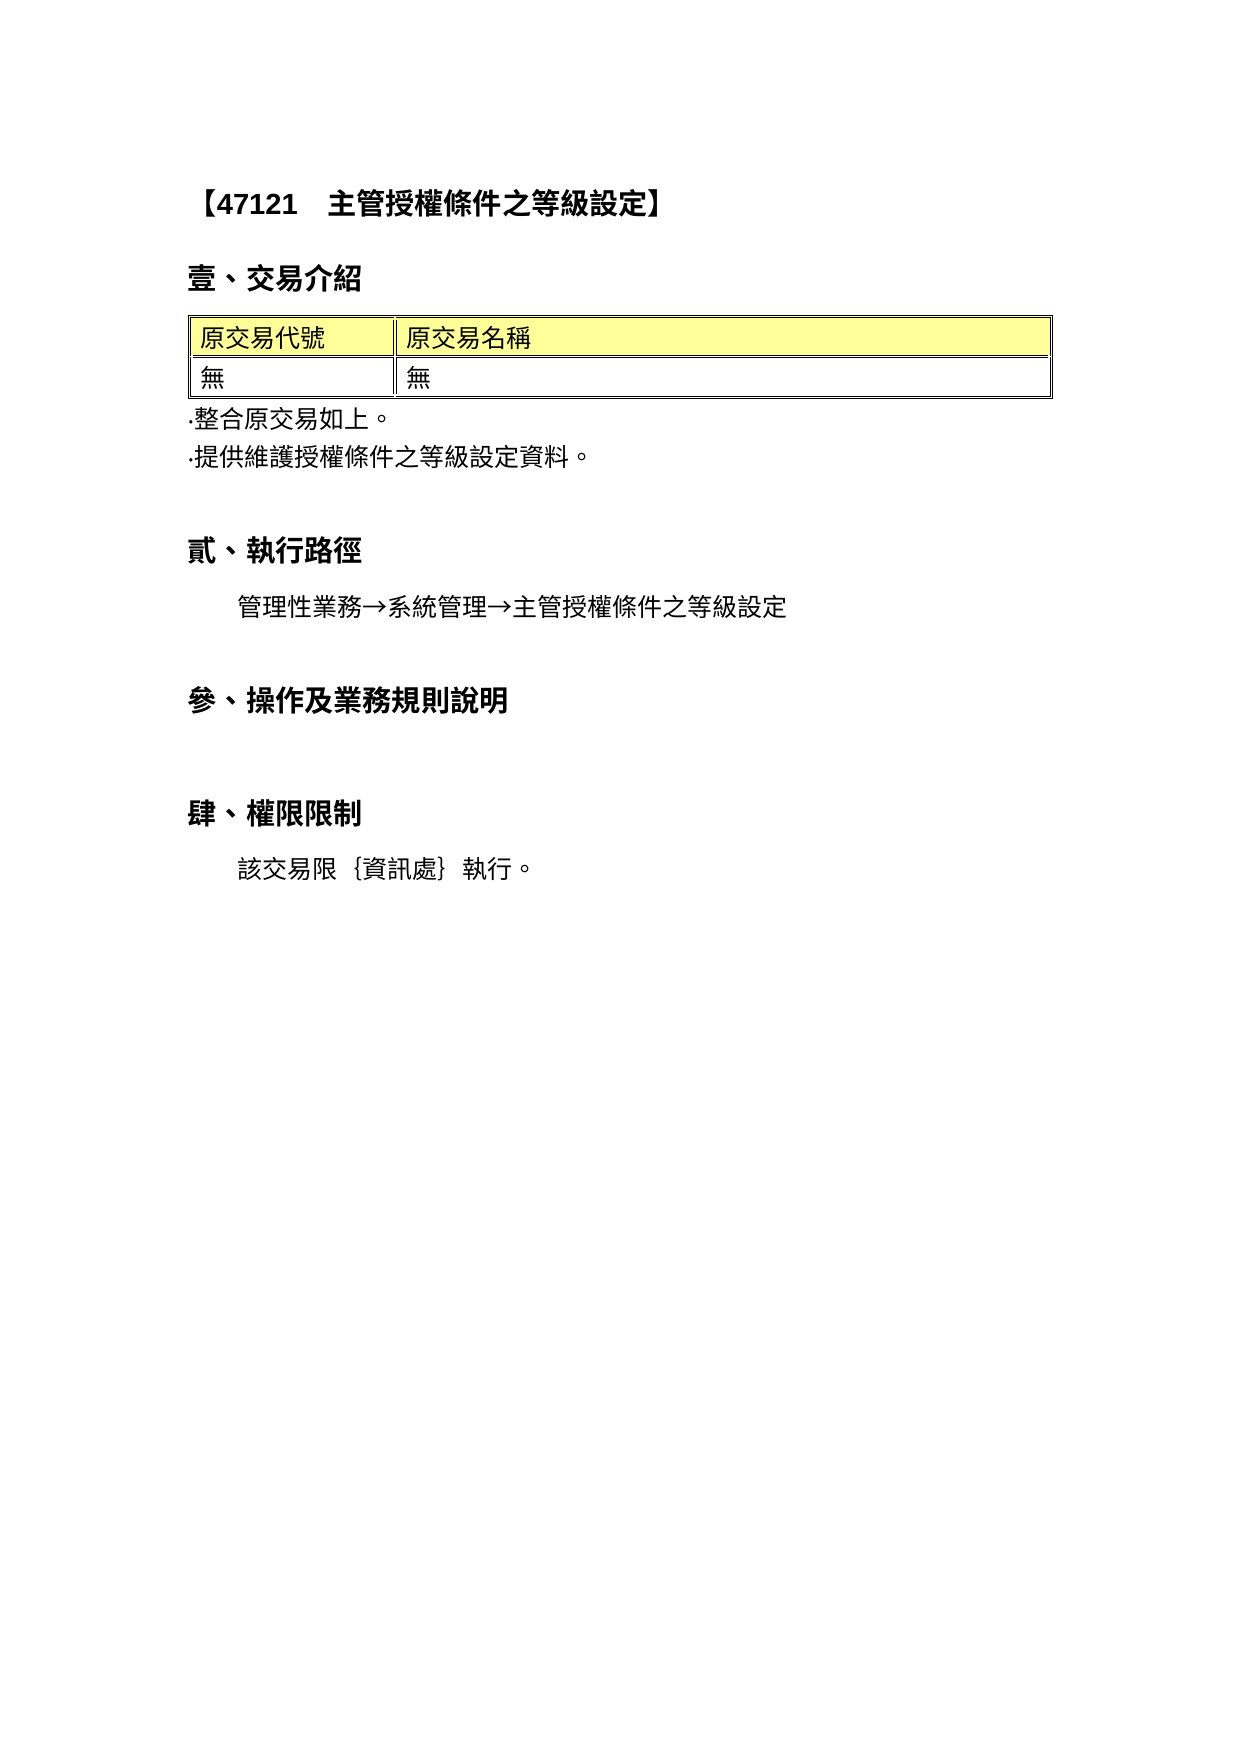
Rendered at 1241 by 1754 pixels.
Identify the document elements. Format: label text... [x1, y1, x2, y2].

table_cell 無 [395, 355, 1051, 396]
table_header 原交易代號 [191, 316, 395, 355]
text 管理性業務→系統管理→主管授權條件之等級設定 [187, 586, 1053, 624]
table_header 原交易名稱 [395, 318, 1050, 355]
text 參、操作及業務規則說明 [187, 661, 1053, 736]
text 【47121 主管授權條件之等級設定】 [187, 164, 1053, 239]
text 肆、權限限制 [187, 774, 1053, 849]
text ‧整合原交易如上。 [187, 399, 1053, 436]
text 壹、交易介紹 [187, 239, 1053, 314]
text ‧提供維護授權條件之等級設定資料。 [187, 436, 1053, 474]
text 貳、執行路徑 [187, 511, 1053, 586]
text 該交易限｛資訊處｝執行。 [187, 849, 1053, 886]
table_cell 無 [189, 355, 395, 396]
